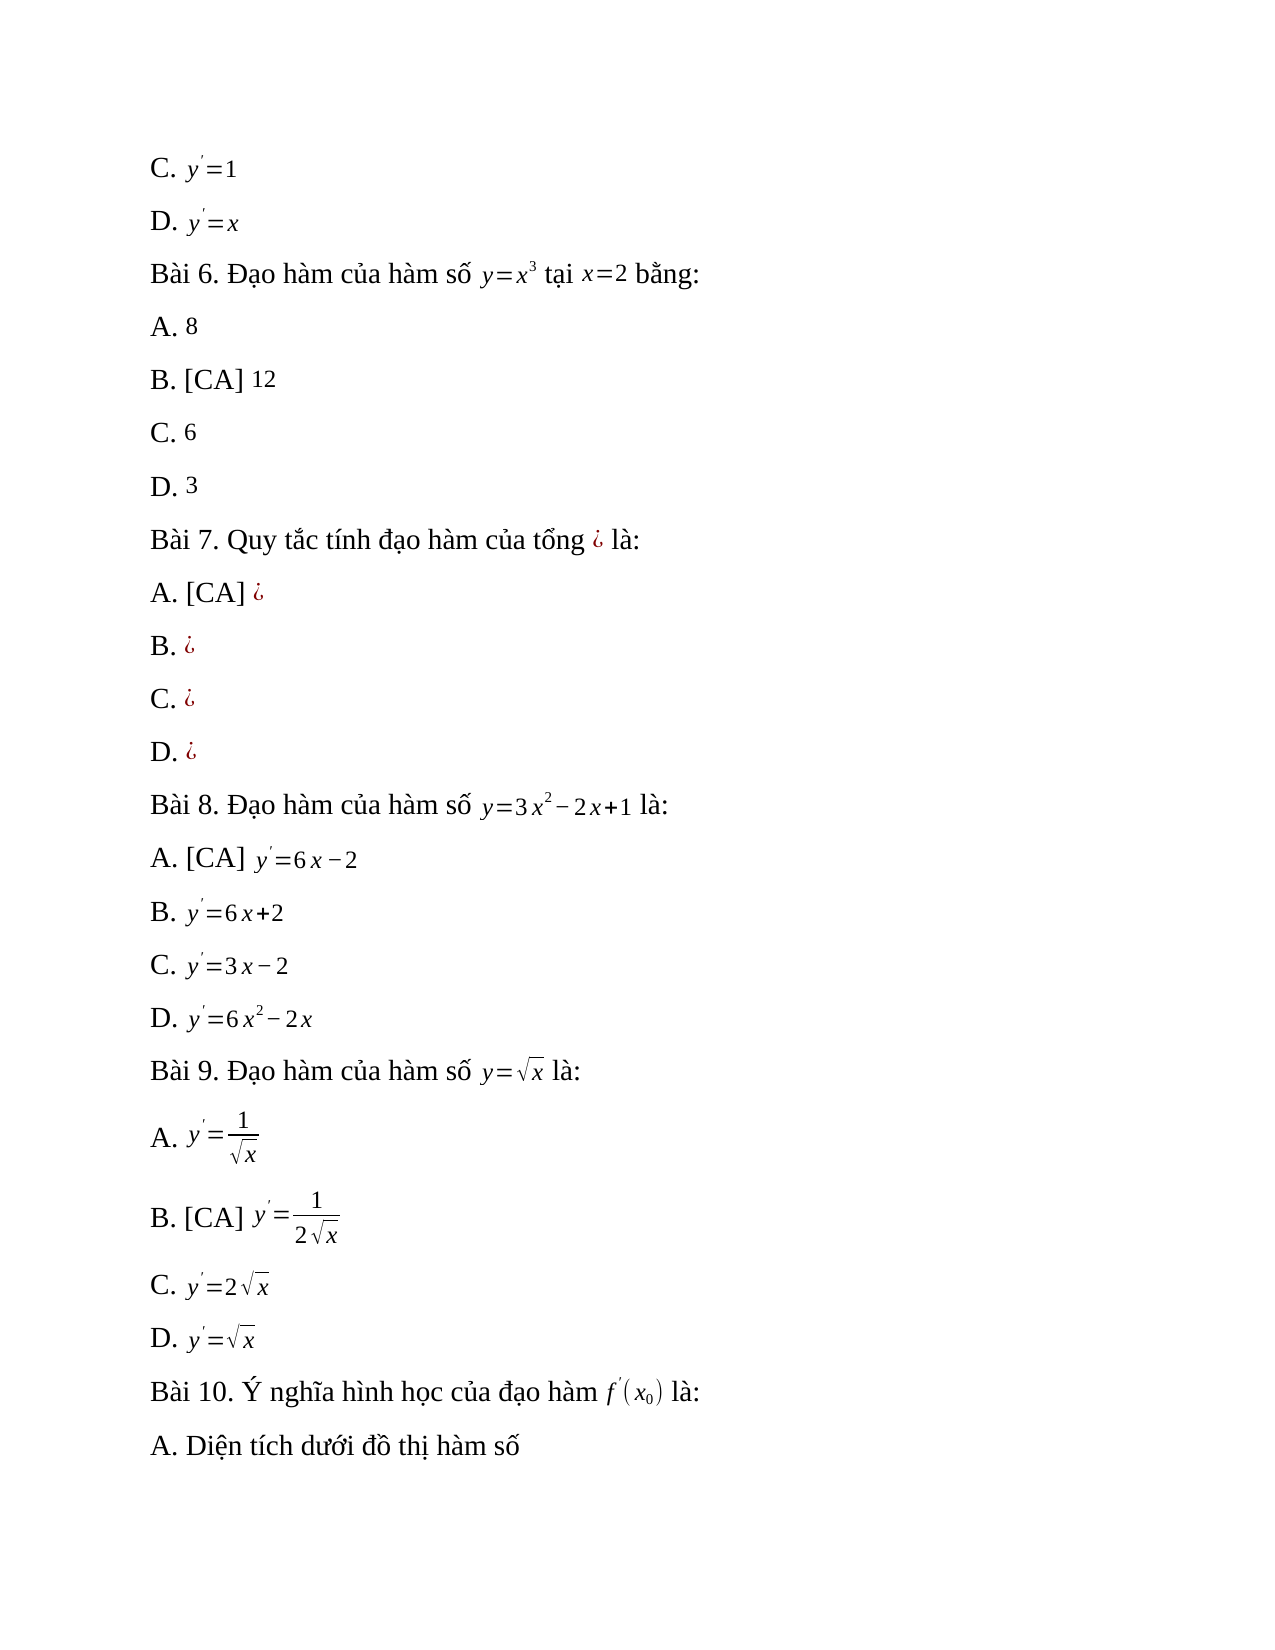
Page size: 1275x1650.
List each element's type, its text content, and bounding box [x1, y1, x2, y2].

text A. [150, 1106, 1125, 1167]
text Bài 7. Quy tắc tính đạo hàm của tổng là: [150, 522, 1125, 555]
text D. [150, 203, 1125, 237]
text B. [CA] [150, 1187, 1125, 1248]
text C. [150, 1267, 1125, 1301]
text C. [150, 947, 1125, 980]
text B. [150, 894, 1125, 927]
text A. [CA] [150, 575, 1125, 608]
text A. [CA] [150, 841, 1125, 874]
text C. [150, 150, 1125, 183]
text A. Diện tích dưới đồ thị hàm số [150, 1428, 1125, 1462]
text Bài 8. Đạo hàm của hàm số là: [150, 787, 1125, 821]
text Bài 6. Đạo hàm của hàm số tại bằng: [150, 256, 1125, 290]
text B. [CA] [150, 362, 1125, 396]
text D. [150, 469, 1125, 502]
text C. [150, 416, 1125, 449]
text D. [150, 734, 1125, 768]
text C. [150, 681, 1125, 715]
text D. [150, 1321, 1125, 1354]
text Bài 10. Ý nghĩa hình học của đạo hàm là: [150, 1374, 1125, 1409]
text D. [150, 1000, 1125, 1033]
text B. [150, 628, 1125, 662]
text A. [150, 309, 1125, 343]
text Bài 9. Đạo hàm của hàm số là: [150, 1053, 1125, 1087]
